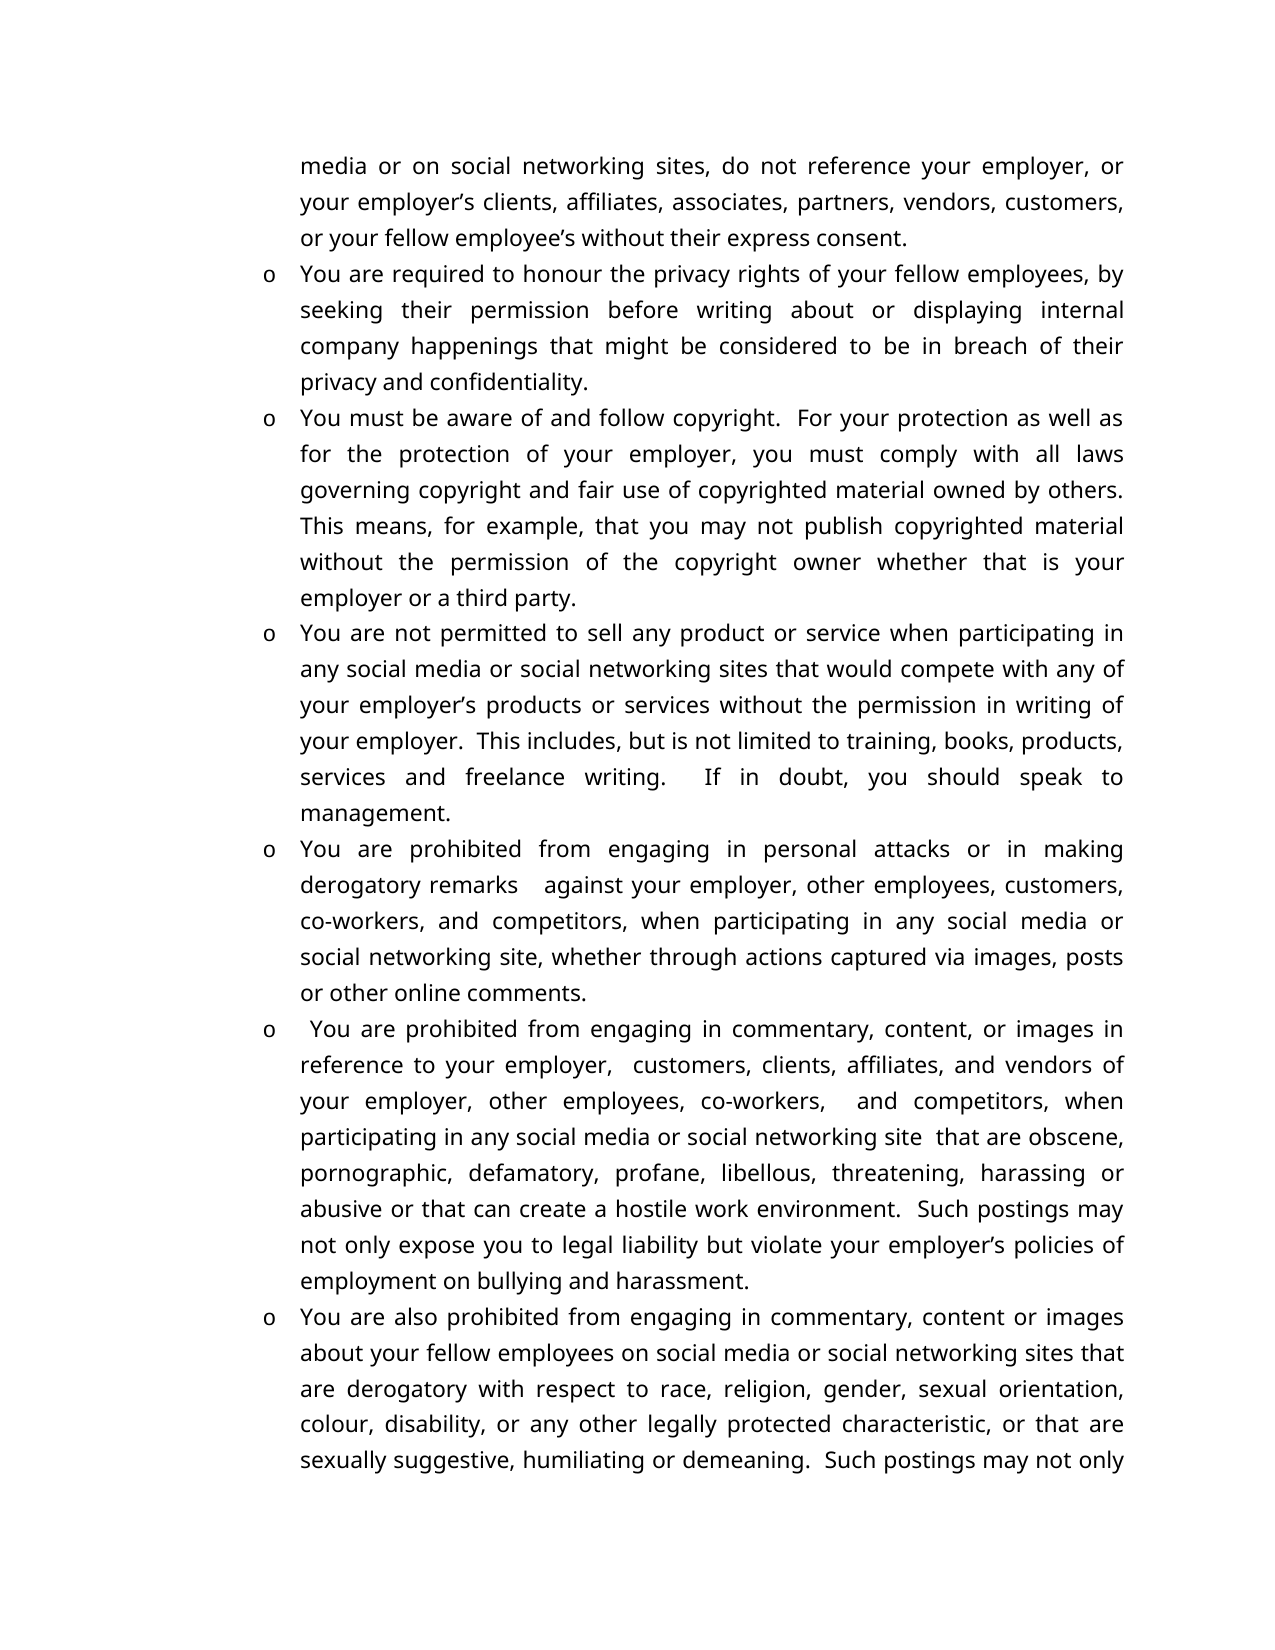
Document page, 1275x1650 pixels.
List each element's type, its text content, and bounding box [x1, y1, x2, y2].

list You must be aware of and follow copyright. For your protection as well as for the protection of your employer, you must comply with all laws governing copyright and fair use of copyrighted material owned by others. This means, for example, that you may not publish copyrighted material without the permission of the copyright owner whether that is your employer or a third party. [262, 402, 1125, 613]
list You are prohibited from engaging in commentary, content, or images in reference to your employer, customers, clients, affiliates, and vendors of your employer, other employees, co-workers, and competitors, when participating in any social media or social networking site that are obscene, pornographic, defamatory, profane, libellous, threatening, harassing or abusive or that can create a hostile work environment. Such postings may not only expose you to legal liability but violate your employer’s policies of employment on bullying and harassment. [262, 1013, 1125, 1296]
list You are required to honour the privacy rights of your fellow employees, by seeking their permission before writing about or displaying internal company happenings that might be considered to be in breach of their privacy and confidentiality. [262, 258, 1125, 397]
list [262, 1301, 1125, 1476]
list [262, 150, 1125, 253]
list You are not permitted to sell any product or service when participating in any social media or social networking sites that would compete with any of your employer’s products or services without the permission in writing of your employer. This includes, but is not limited to training, books, products, services and freelance writing. If in doubt, you should speak to management. [262, 617, 1125, 828]
list You are prohibited from engaging in personal attacks or in making derogatory remarks against your employer, other employees, customers, co-workers, and competitors, when participating in any social media or social networking site, whether through actions captured via images, posts or other online comments. [262, 833, 1125, 1008]
